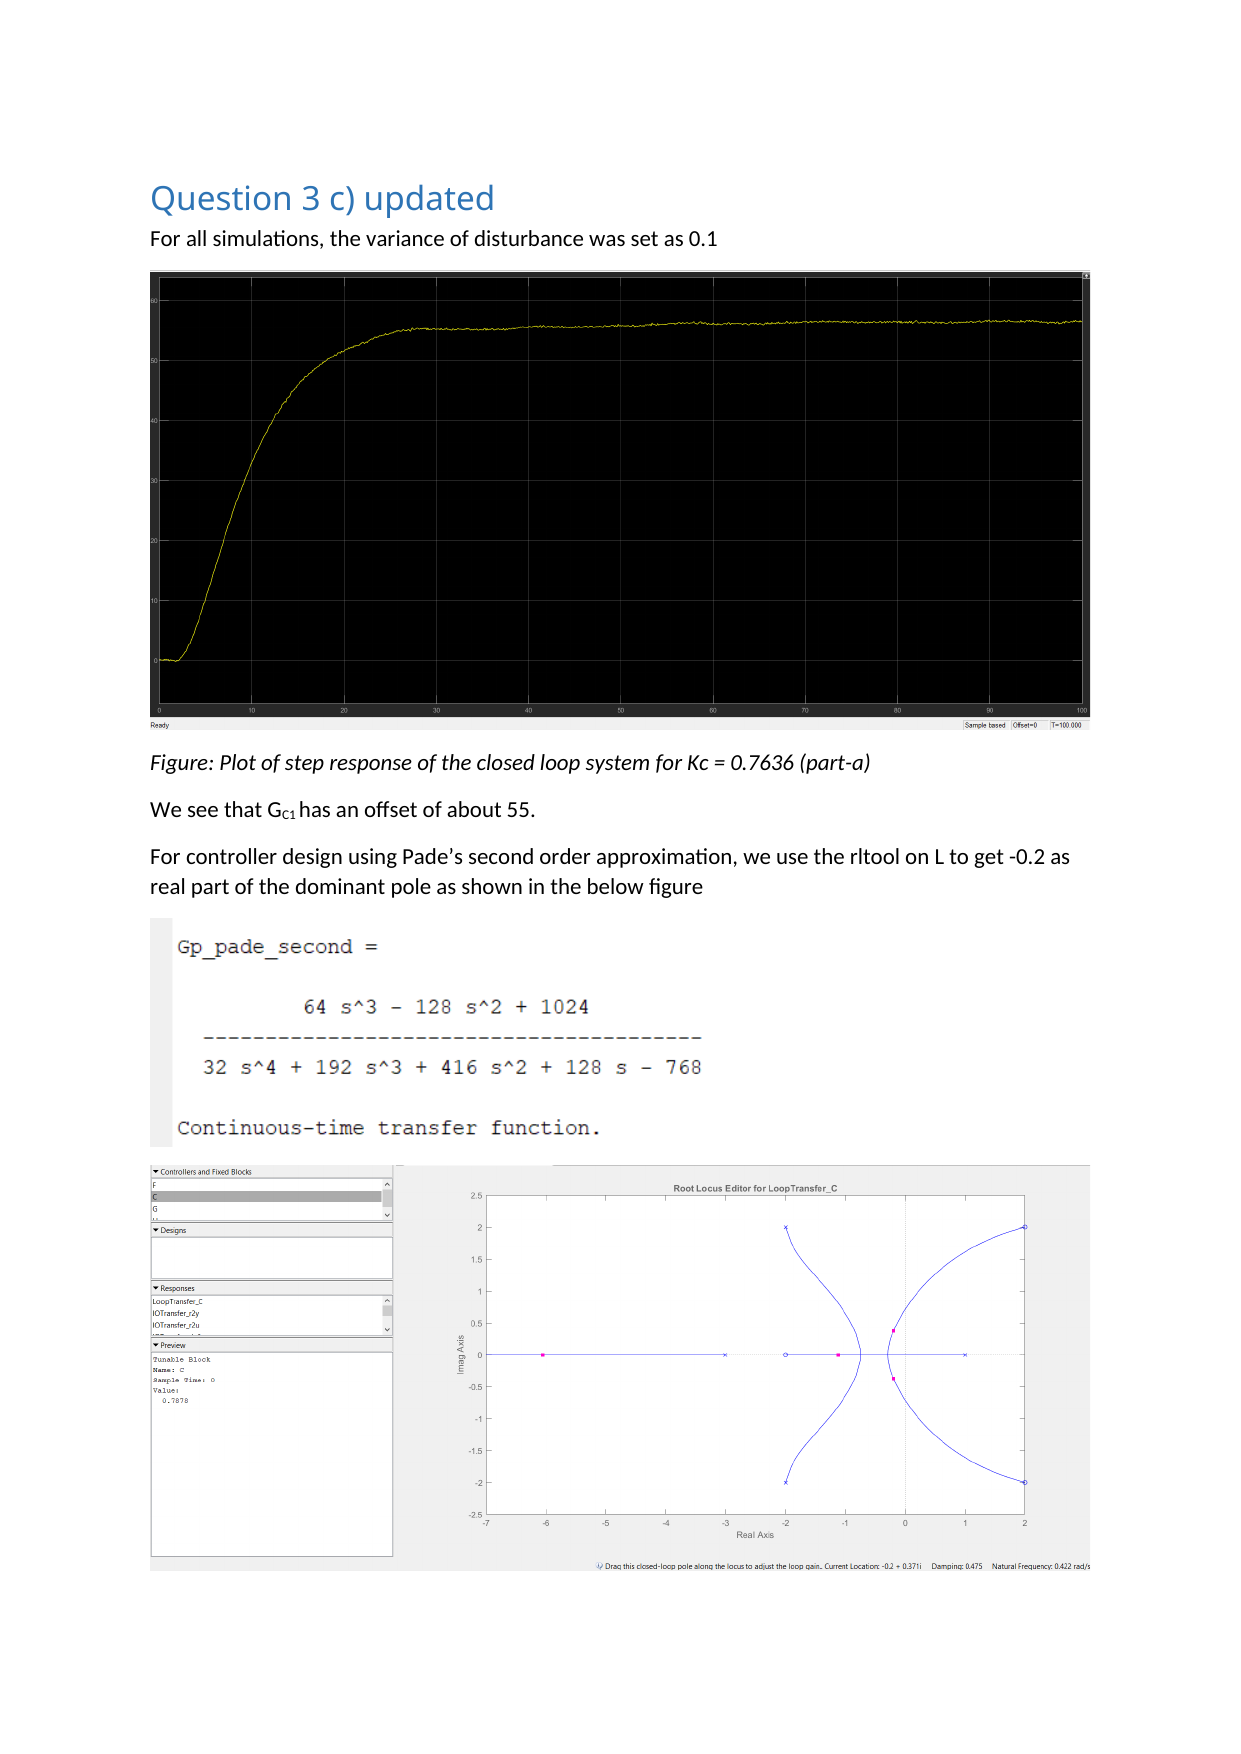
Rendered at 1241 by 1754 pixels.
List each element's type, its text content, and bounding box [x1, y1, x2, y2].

picture [150, 918, 739, 1147]
picture [150, 270, 1091, 730]
picture [150, 1165, 1091, 1571]
text For all simulations, the variance of disturbance was set as 0.1 [150, 224, 1090, 252]
subtitle Question 3 c) updated [150, 175, 1090, 220]
text We see that GC1 has an offset of about 55. [150, 795, 1090, 823]
text Figure: Plot of step response of the closed loop system for Kc = 0.7636 (part-a) [150, 748, 1090, 776]
text For controller design using Pade’s second order approximation, we use the rltool on L to get -0.2 as real part of the dominant pole as shown in the below figure [150, 842, 1090, 900]
